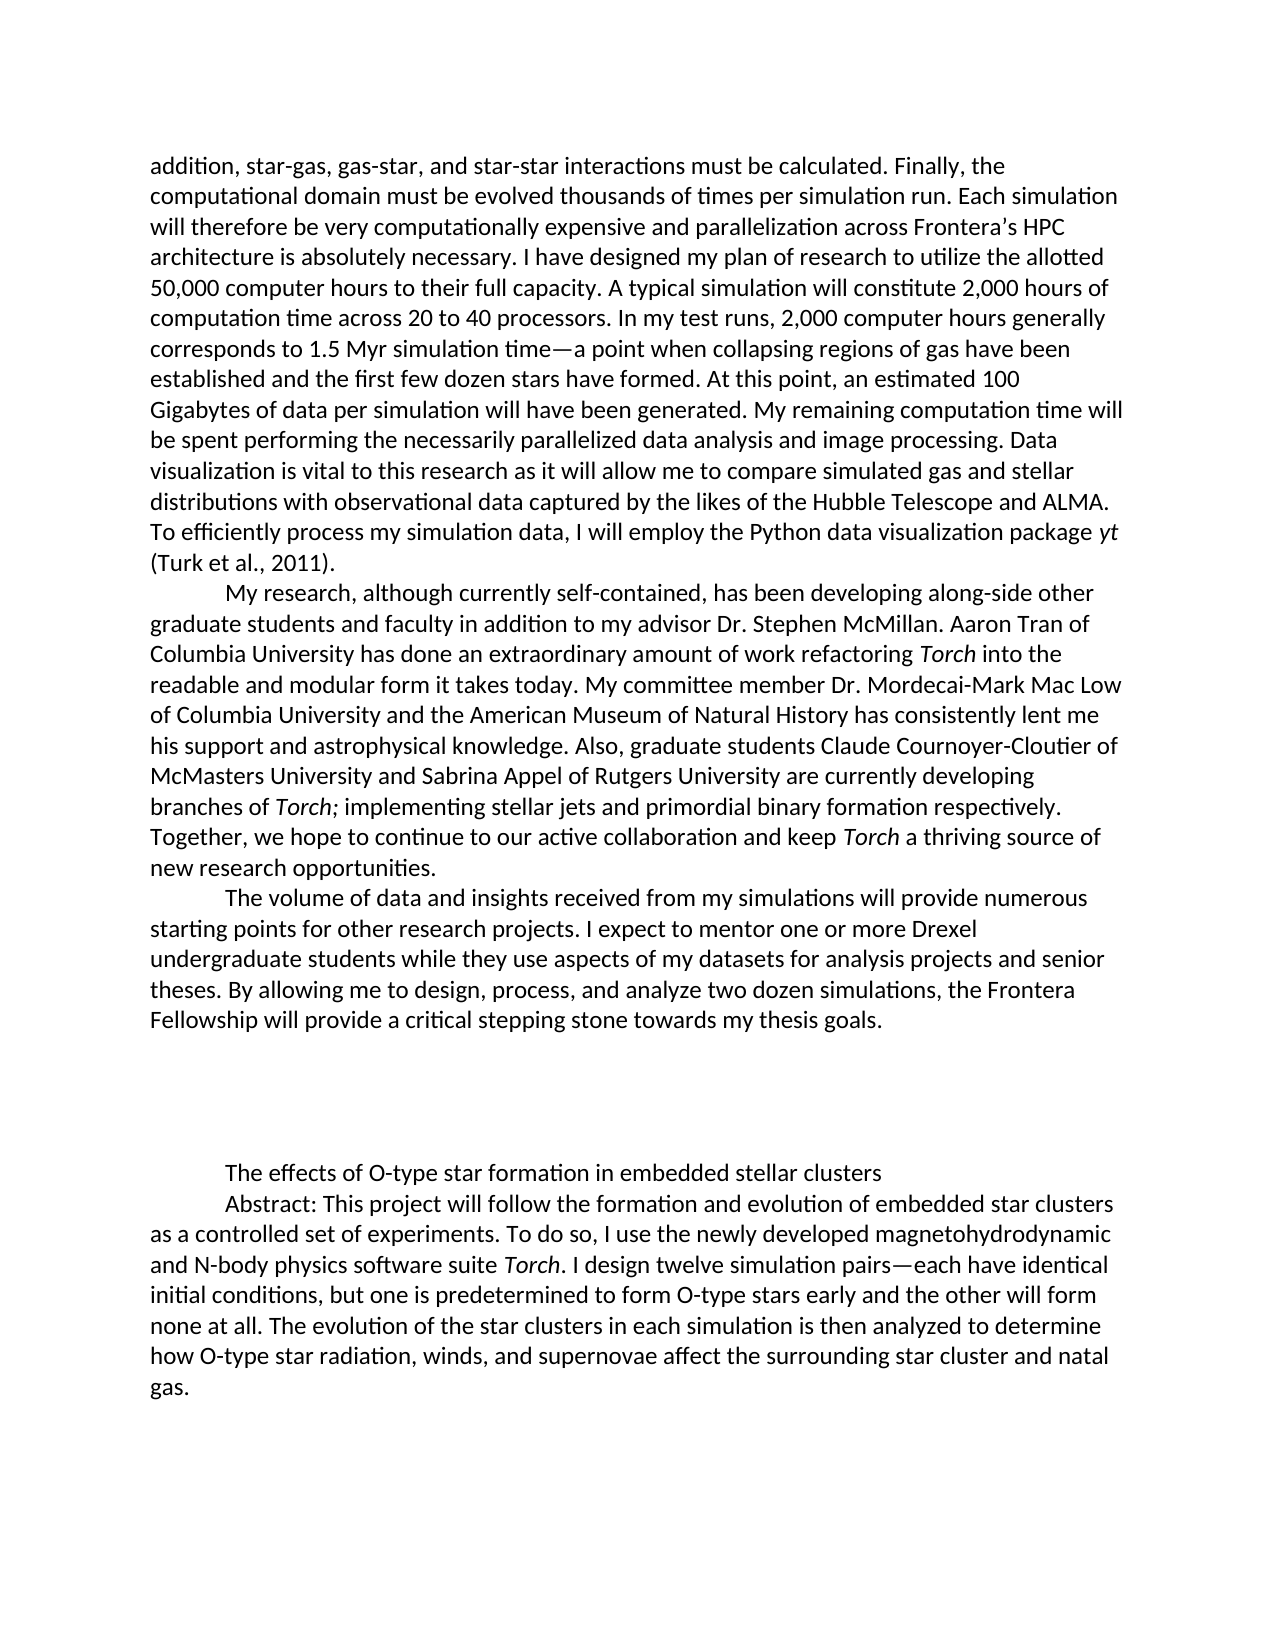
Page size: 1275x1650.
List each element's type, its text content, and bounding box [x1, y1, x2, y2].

text My research, although currently self-contained, has been developing along-side other graduate students and faculty in addition to my advisor Dr. Stephen McMillan. Aaron Tran of Columbia University has done an extraordinary amount of work refactoring Torch into the readable and modular form it takes today. My committee member Dr. Mordecai-Mark Mac Low of Columbia University and the American Museum of Natural History has consistently lent me his support and astrophysical knowledge. Also, graduate students Claude Cournoyer-Cloutier of McMasters University and Sabrina Appel of Rutgers University are currently developing branches of Torch; implementing stellar jets and primordial binary formation respectively. Together, we hope to continue to our active collaboration and keep Torch a thriving source of new research opportunities. [150, 577, 1125, 882]
text The volume of data and insights received from my simulations will provide numerous starting points for other research projects. I expect to mentor one or more Drexel undergraduate students while they use aspects of my datasets for analysis projects and senior theses. By allowing me to design, process, and analyze two dozen simulations, the Frontera Fellowship will provide a critical stepping stone towards my thesis goals. [150, 882, 1125, 1035]
text The effects of O-type star formation in embedded stellar clusters [150, 1157, 1125, 1188]
text Abstract: This project will follow the formation and evolution of embedded star clusters as a controlled set of experiments. To do so, I use the newly developed magnetohydrodynamic and N-body physics software suite Torch. I design twelve simulation pairs—each have identical initial conditions, but one is predetermined to form O-type stars early and the other will form none at all. The evolution of the star clusters in each simulation is then analyzed to determine how O-type star radiation, winds, and supernovae affect the surrounding star cluster and natal gas. [150, 1188, 1125, 1401]
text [150, 150, 1125, 577]
